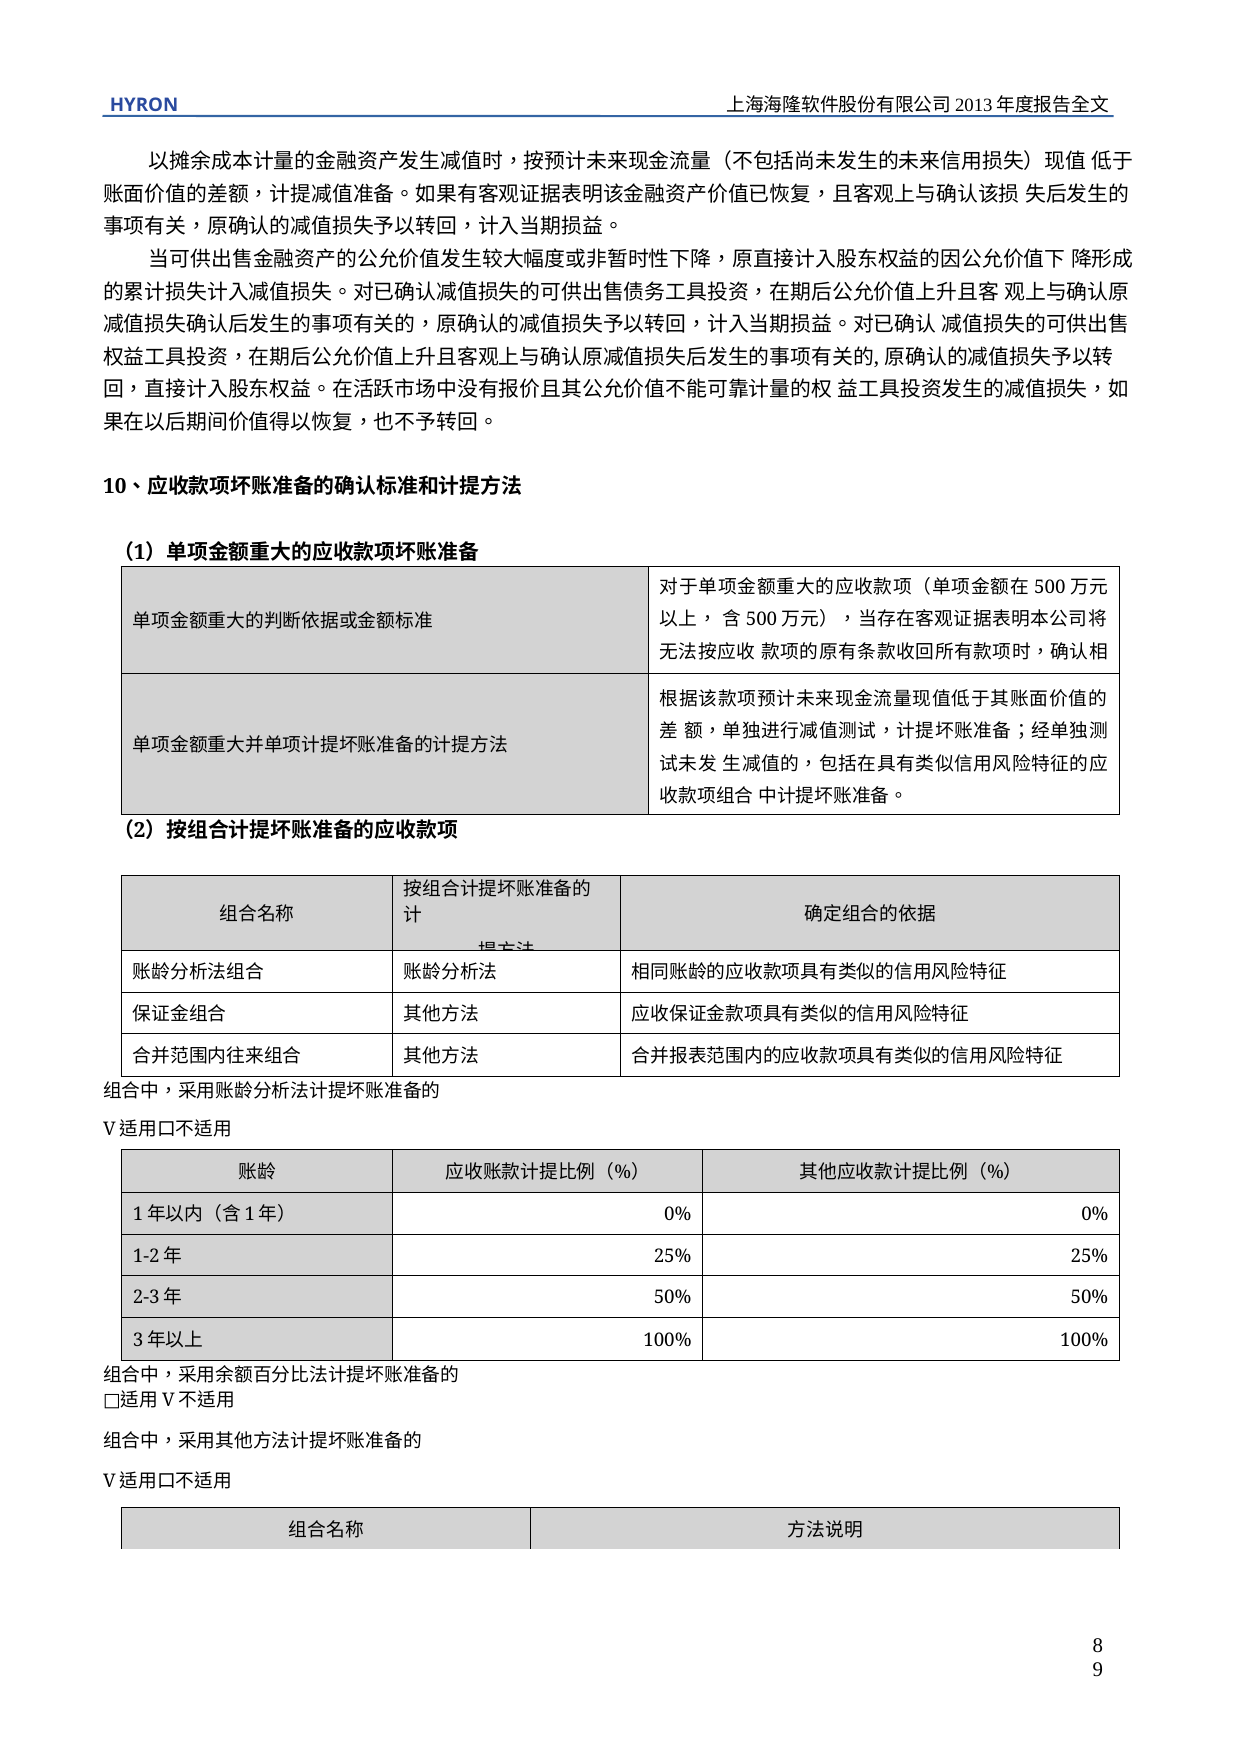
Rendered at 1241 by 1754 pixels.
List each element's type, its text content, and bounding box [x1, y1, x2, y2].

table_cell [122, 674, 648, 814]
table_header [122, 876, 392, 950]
text 组合中，采用账龄分析法计提坏账准备的 [103, 1077, 1138, 1103]
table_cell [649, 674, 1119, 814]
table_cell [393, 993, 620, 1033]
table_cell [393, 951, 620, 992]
text V适用口不适用 [103, 1115, 1138, 1141]
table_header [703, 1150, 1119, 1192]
text V适用口不适用 [103, 1467, 1138, 1492]
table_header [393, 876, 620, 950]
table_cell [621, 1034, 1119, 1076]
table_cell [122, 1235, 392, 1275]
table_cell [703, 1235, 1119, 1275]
text 当可供出售金融资产的公允价值发生较大幅度或非暂时性下降，原直接计入股东权益的因公允价值下 降形成的累计损失计入减值损失。对已确认减值损失的可供出售债务工具投资，在期后公允价值上升且客 观上与确认原减值损失确认后发生的事项有关的，原确认的减值损失予以转回，计入当期损益。对已确认 减值损失的可供出售权益工具投资，在期后公允价值上升且客观上与确认原减值损失后发生的事项有关的, 原确认的减值损失予以转回，直接计入股东权益。在活跃市场中没有报价且其公允价值不能可靠计量的权 益工具投资发生的减值损失，如果在以后期间价值得以恢复，也不予转回。 [103, 240, 1138, 436]
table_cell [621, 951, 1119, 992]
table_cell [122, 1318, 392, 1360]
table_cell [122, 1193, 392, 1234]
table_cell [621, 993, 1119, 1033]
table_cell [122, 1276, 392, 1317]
text 组合中，采用余额百分比法计提坏账准备的 [103, 1361, 1138, 1387]
text （1）单项金额重大的应收款项坏账准备 [113, 537, 1138, 566]
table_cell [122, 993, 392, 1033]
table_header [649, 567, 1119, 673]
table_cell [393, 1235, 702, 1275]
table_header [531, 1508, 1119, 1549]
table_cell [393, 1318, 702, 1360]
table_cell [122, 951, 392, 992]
text □适用V不适用 [103, 1387, 1138, 1412]
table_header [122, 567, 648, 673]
text 10、应收款项坏账准备的确认标准和计提方法 [103, 467, 1138, 500]
text 以摊余成本计量的金融资产发生减值时，按预计未来现金流量（不包括尚未发生的未来信用损失）现值 低于账面价值的差额，计提减值准备。如果有客观证据表明该金融资产价值已恢复，且客观上与确认该损 失后发生的事项有关，原确认的减值损失予以转回，计入当期损益。 [103, 143, 1138, 240]
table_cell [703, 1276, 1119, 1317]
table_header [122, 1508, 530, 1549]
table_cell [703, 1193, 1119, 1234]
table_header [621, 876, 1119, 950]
text 组合中，采用其他方法计提坏账准备的 [103, 1427, 1138, 1452]
text （2）按组合计提坏账准备的应收款项 [113, 815, 1138, 843]
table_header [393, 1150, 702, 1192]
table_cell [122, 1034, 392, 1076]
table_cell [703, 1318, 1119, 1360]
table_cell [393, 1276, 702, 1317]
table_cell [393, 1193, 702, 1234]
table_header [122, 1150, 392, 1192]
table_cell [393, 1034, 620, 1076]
